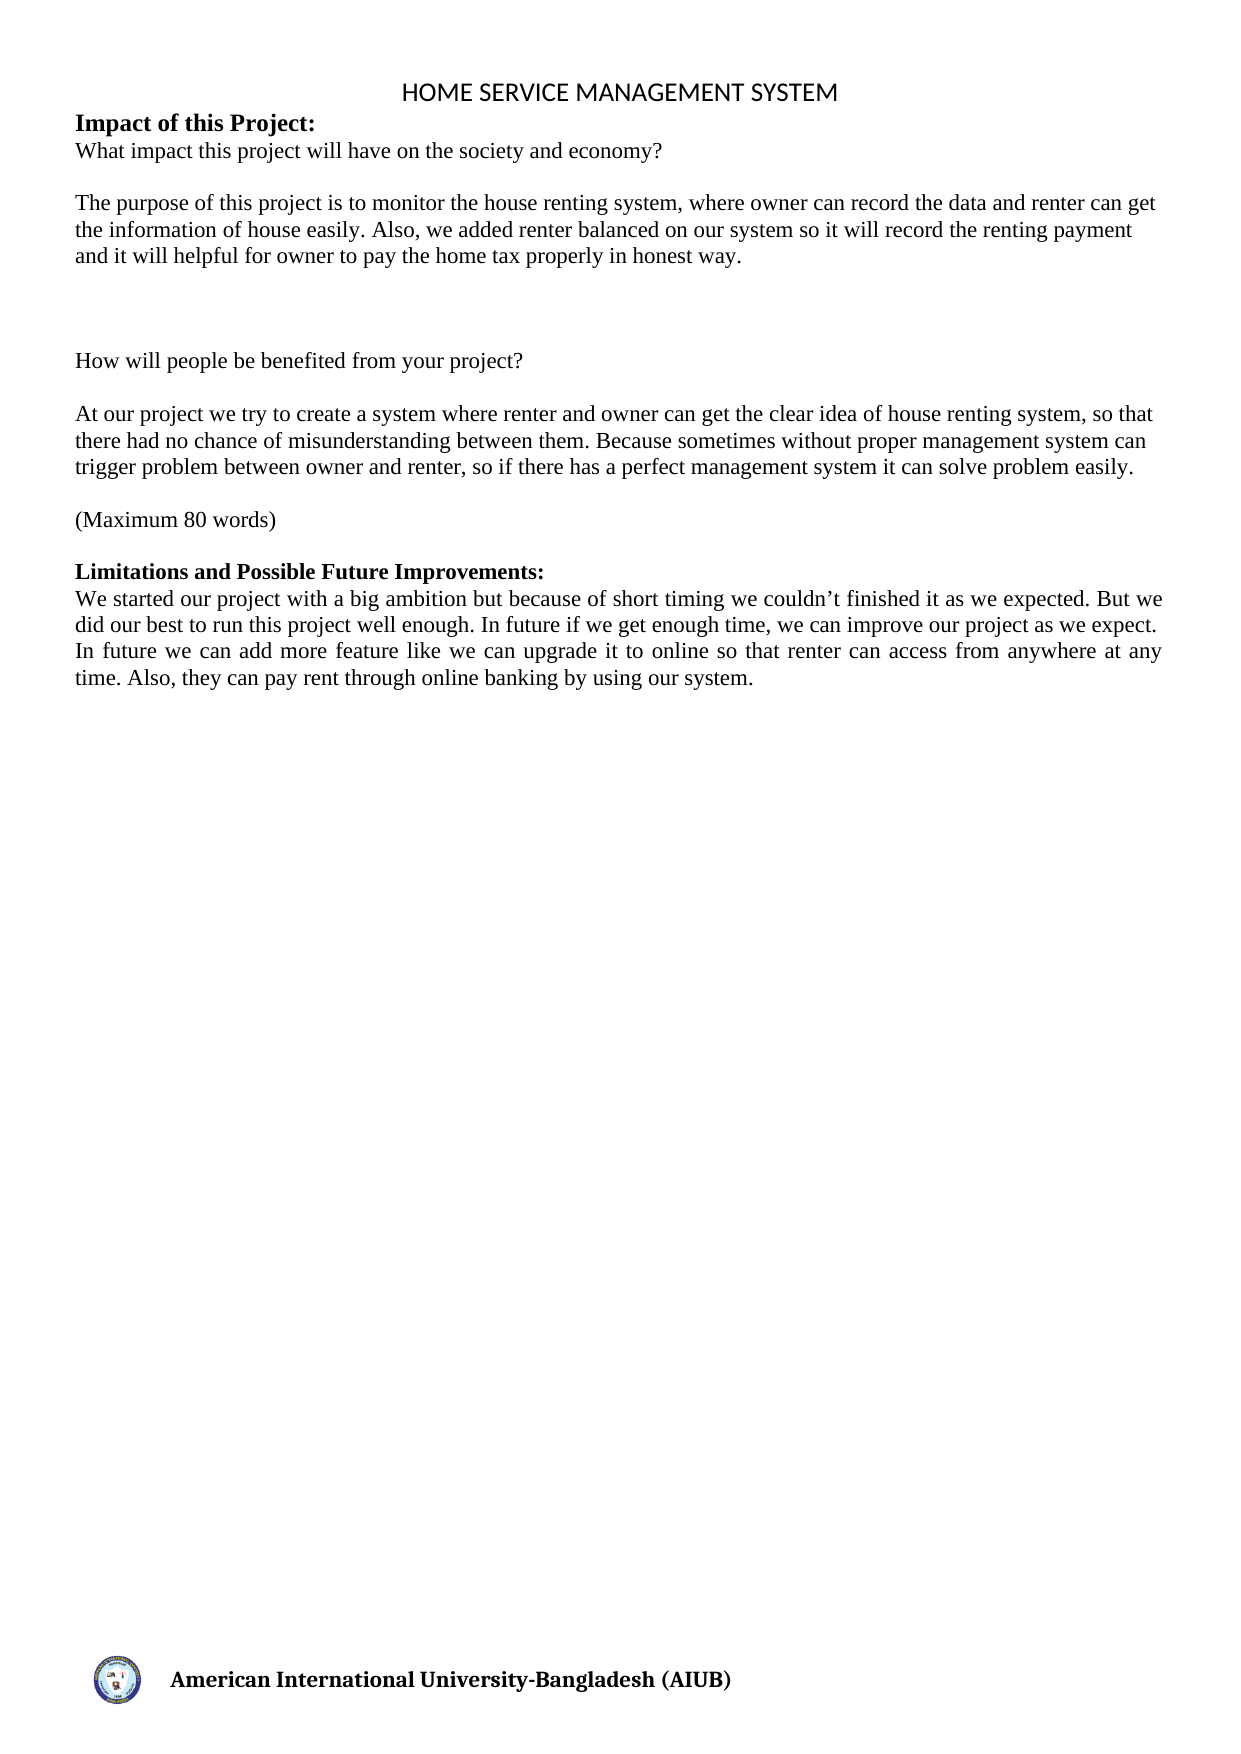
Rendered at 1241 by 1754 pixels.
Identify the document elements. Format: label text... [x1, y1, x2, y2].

text (Maximum 80 words) [75, 506, 1165, 532]
text How will people be benefited from your project? [75, 348, 1165, 374]
picture [92, 1654, 142, 1705]
text In future we can add more feature like we can upgrade it to online so that renter can access from anywhere at any time. Also, they can pay rent through online banking by using our system. [75, 637, 1165, 690]
text The purpose of this project is to monitor the house renting system, where owner can record the data and renter can get the information of house easily. Also, we added renter balanced on our system so it will record the renting payment and it will helpful for owner to pay the home tax properly in honest way. [75, 189, 1165, 268]
text What impact this project will have on the society and economy? [75, 137, 1165, 163]
text Impact of this Project: [75, 108, 1165, 137]
text We started our project with a big ambition but because of short timing we couldn’t finished it as we expected. But we did our best to run this project well enough. In future if we get enough time, we can improve our project as we expect. [75, 585, 1165, 637]
text Limitations and Possible Future Improvements: [75, 558, 1165, 585]
text At our project we try to create a system where renter and owner can get the clear idea of house renting system, so that there had no chance of misunderstanding between them. Because sometimes without proper management system can trigger problem between owner and renter, so if there has a perfect management system it can solve problem easily. [75, 400, 1165, 479]
